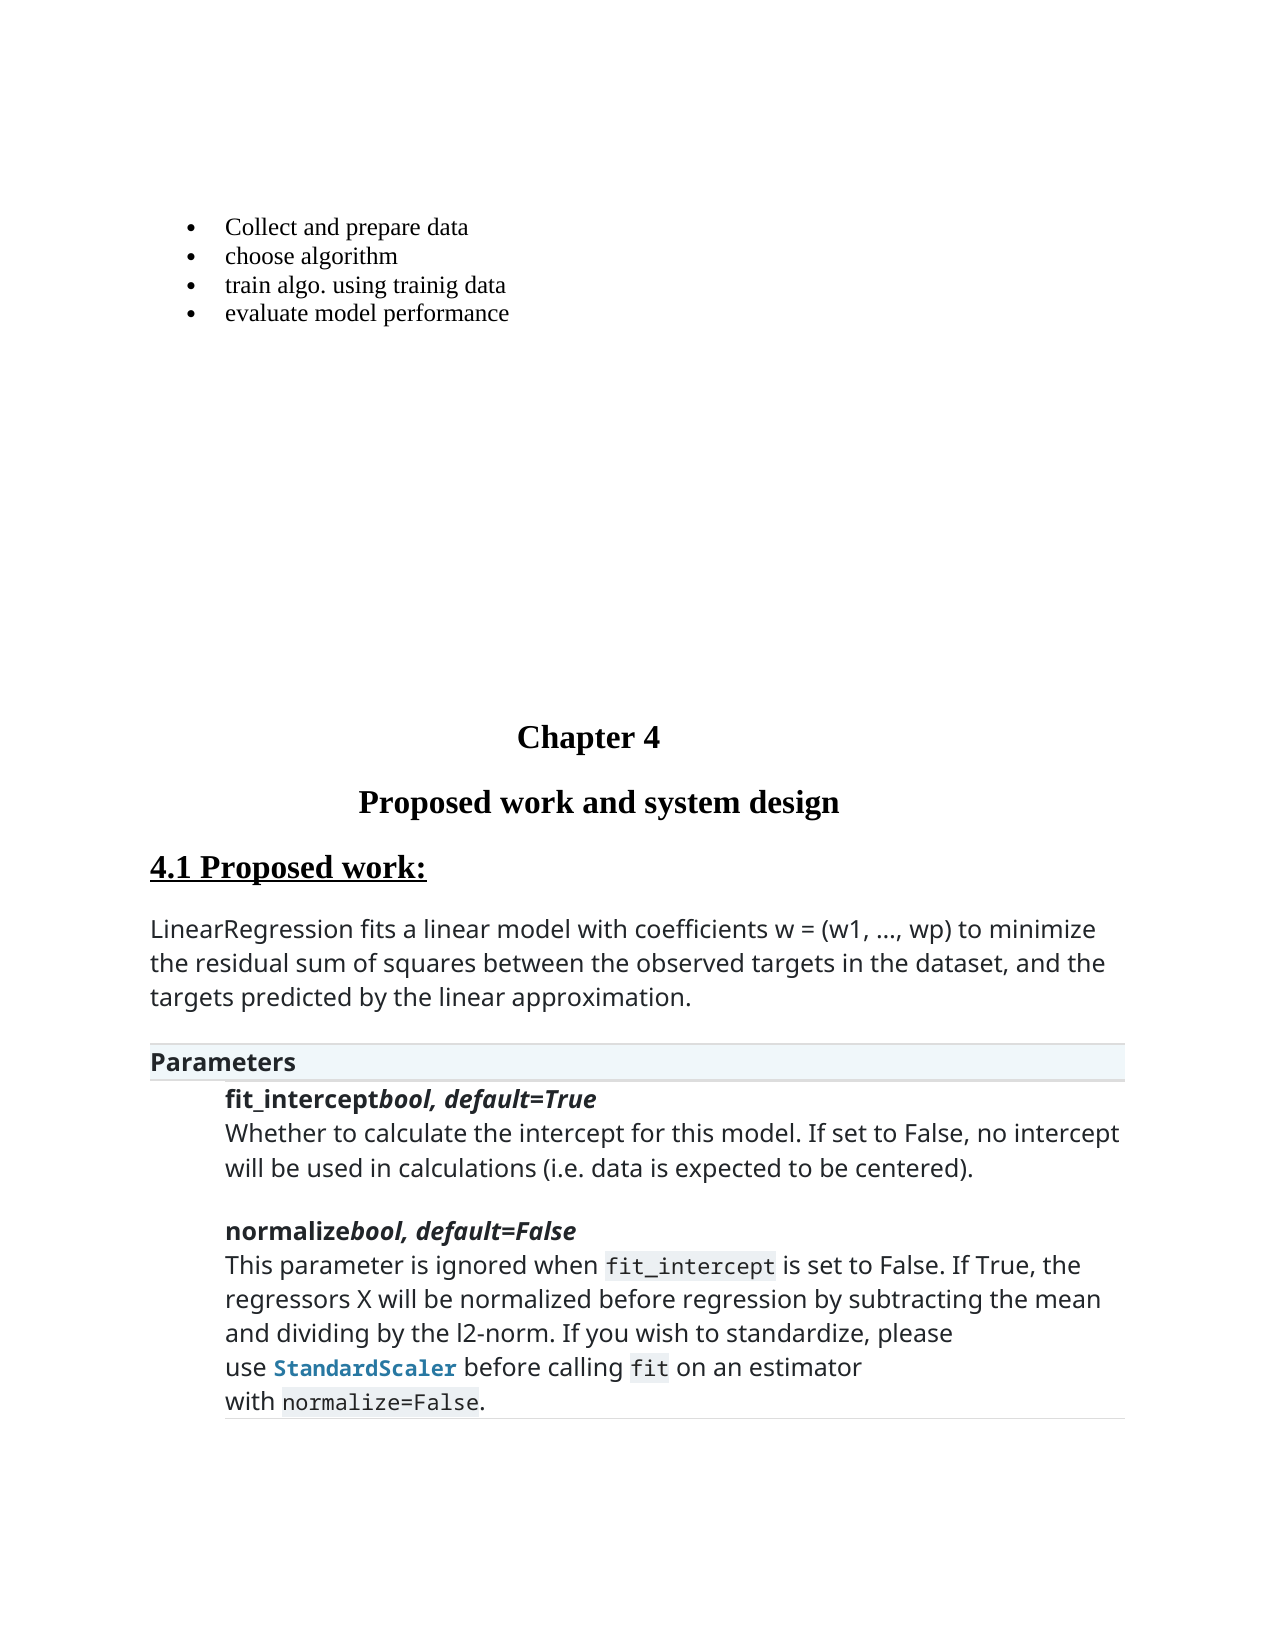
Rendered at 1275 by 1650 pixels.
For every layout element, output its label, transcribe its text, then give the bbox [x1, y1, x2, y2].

text Chapter 4 [150, 717, 1125, 756]
list evaluate model performance [187, 298, 1125, 327]
text This parameter is ignored when fit_intercept is set to False. If True, the regressors X will be normalized before regression by subtracting the mean and dividing by the l2-norm. If you wish to standardize, please use StandardScaler before calling fit on an estimator with normalize=False. [225, 1246, 1125, 1418]
text Whether to calculate the intercept for this model. If set to False, no intercept will be used in calculations (i.e. data is expected to be centered). [225, 1114, 1125, 1184]
list choose algorithm [187, 241, 1125, 270]
text fit_interceptbool, default=True [225, 1082, 1125, 1114]
list train algo. using trainig data [187, 270, 1125, 298]
text normalizebool, default=False [225, 1212, 1125, 1246]
list Collect and prepare data [187, 212, 1125, 241]
text Proposed work and system design [150, 782, 1125, 821]
text Parameters [150, 1045, 1125, 1079]
text LinearRegression fits a linear model with coefficients w = (w1, …, wp) to minimize the residual sum of squares between the observed targets in the dataset, and the targets predicted by the linear approximation. [150, 912, 1125, 1014]
text 4.1 Proposed work: [150, 847, 1125, 885]
